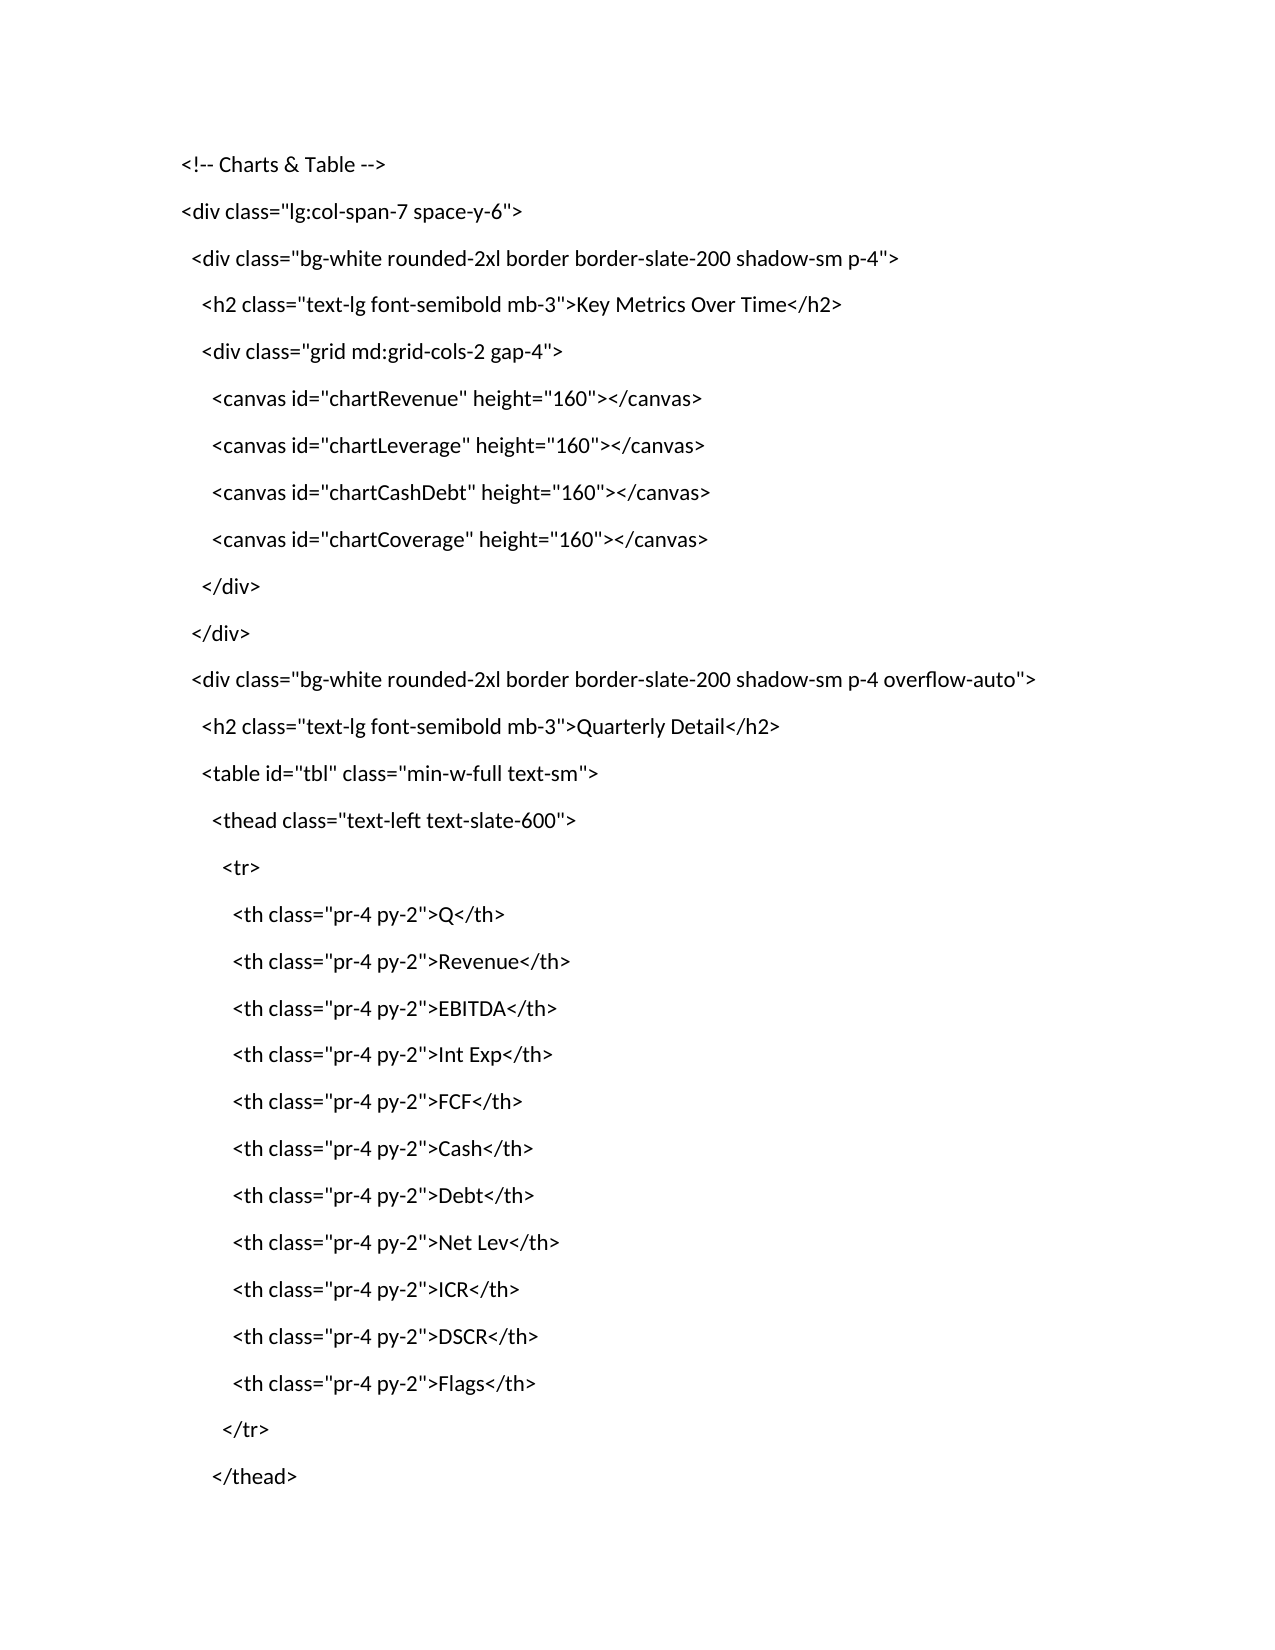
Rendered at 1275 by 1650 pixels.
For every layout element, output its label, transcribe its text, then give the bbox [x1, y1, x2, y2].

text <th class="pr-4 py-2">FCF</th> [150, 1087, 1125, 1116]
text <th class="pr-4 py-2">Debt</th> [150, 1181, 1125, 1209]
text <th class="pr-4 py-2">ICR</th> [150, 1275, 1125, 1303]
text <canvas id="chartRevenue" height="160"></canvas> [150, 384, 1125, 412]
text <!-- Charts & Table --> [150, 150, 1125, 178]
text </div> [150, 572, 1125, 600]
text <table id="tbl" class="min-w-full text-sm"> [150, 759, 1125, 787]
text <div class="lg:col-span-7 space-y-6"> [150, 197, 1125, 225]
text <div class="grid md:grid-cols-2 gap-4"> [150, 337, 1125, 366]
text <canvas id="chartLeverage" height="160"></canvas> [150, 431, 1125, 459]
text </tr> [150, 1416, 1125, 1444]
text <div class="bg-white rounded-2xl border border-slate-200 shadow-sm p-4"> [150, 244, 1125, 272]
text <thead class="text-left text-slate-600"> [150, 806, 1125, 834]
text <th class="pr-4 py-2">EBITDA</th> [150, 994, 1125, 1022]
text </thead> [150, 1462, 1125, 1491]
text <canvas id="chartCoverage" height="160"></canvas> [150, 525, 1125, 553]
text <canvas id="chartCashDebt" height="160"></canvas> [150, 478, 1125, 506]
text <h2 class="text-lg font-semibold mb-3">Quarterly Detail</h2> [150, 712, 1125, 741]
text </div> [150, 619, 1125, 647]
text <h2 class="text-lg font-semibold mb-3">Key Metrics Over Time</h2> [150, 291, 1125, 319]
text <div class="bg-white rounded-2xl border border-slate-200 shadow-sm p-4 overflow-auto"> [150, 666, 1125, 694]
text <th class="pr-4 py-2">Cash</th> [150, 1134, 1125, 1162]
text <th class="pr-4 py-2">Revenue</th> [150, 947, 1125, 975]
text <th class="pr-4 py-2">Flags</th> [150, 1369, 1125, 1397]
text <tr> [150, 853, 1125, 881]
text <th class="pr-4 py-2">DSCR</th> [150, 1322, 1125, 1350]
text <th class="pr-4 py-2">Q</th> [150, 900, 1125, 928]
text <th class="pr-4 py-2">Net Lev</th> [150, 1228, 1125, 1256]
text <th class="pr-4 py-2">Int Exp</th> [150, 1041, 1125, 1069]
